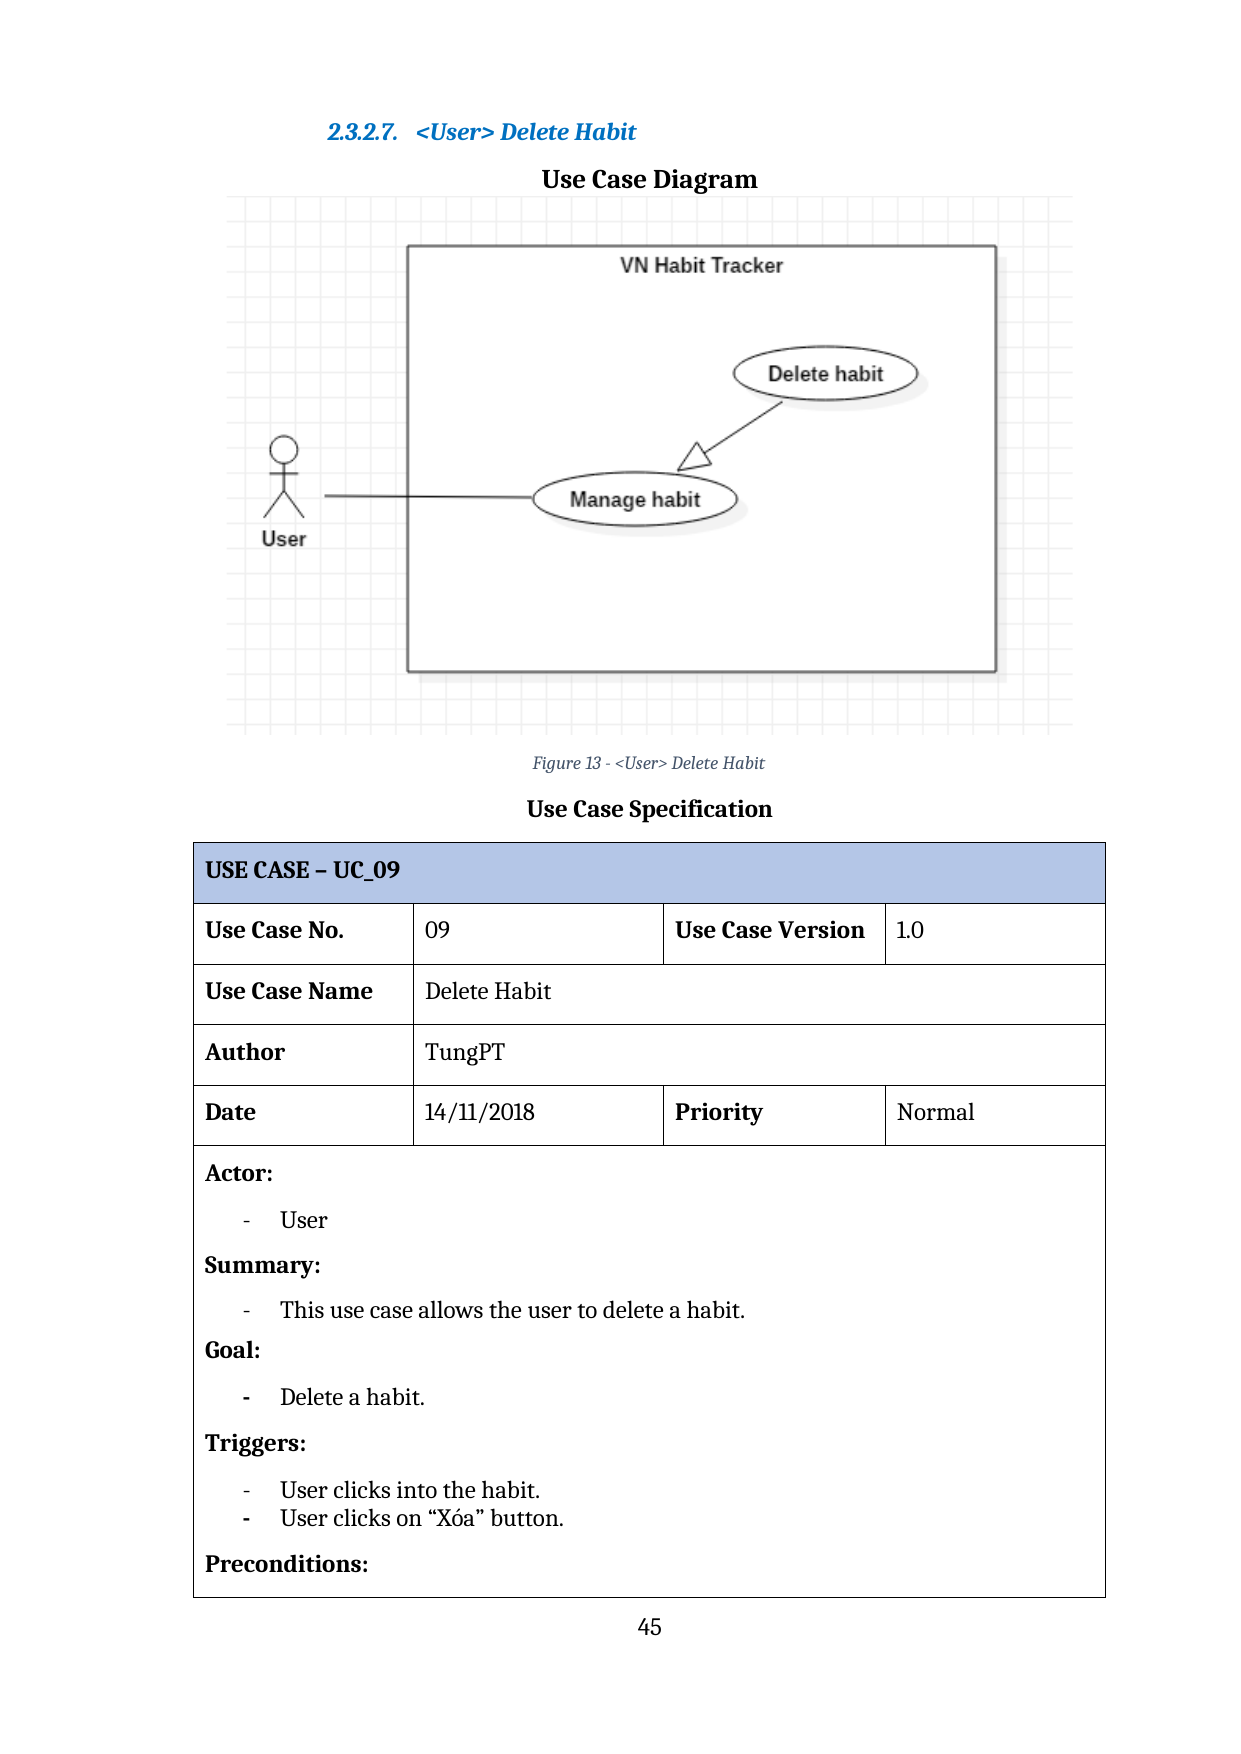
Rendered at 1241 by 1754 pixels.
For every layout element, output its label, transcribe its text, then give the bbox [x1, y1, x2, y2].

table_cell 1.0 [886, 904, 1105, 963]
picture [226, 196, 1073, 735]
table_cell Use Case Name [194, 965, 413, 1024]
table_cell Normal [886, 1086, 1105, 1145]
text Use Case Specification [177, 795, 1122, 824]
table_header USE CASE – UC_09 [194, 843, 1105, 903]
table_cell Use Case No. [194, 904, 413, 963]
table_cell Use Case Version [664, 904, 885, 963]
text Figure - <User> Delete Habit [177, 753, 1122, 774]
list Use Case Diagram [177, 164, 1122, 195]
table_cell 09 [414, 904, 663, 963]
subtitle <User> Delete Habit [327, 118, 1122, 147]
table_cell TungPT [414, 1025, 1105, 1085]
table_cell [194, 1146, 1105, 1597]
table_cell Author [194, 1025, 413, 1085]
table_cell Priority [664, 1086, 885, 1145]
table_cell 14/11/2018 [414, 1086, 663, 1145]
table_cell Delete Habit [414, 965, 1105, 1024]
table_cell Date [194, 1086, 413, 1145]
